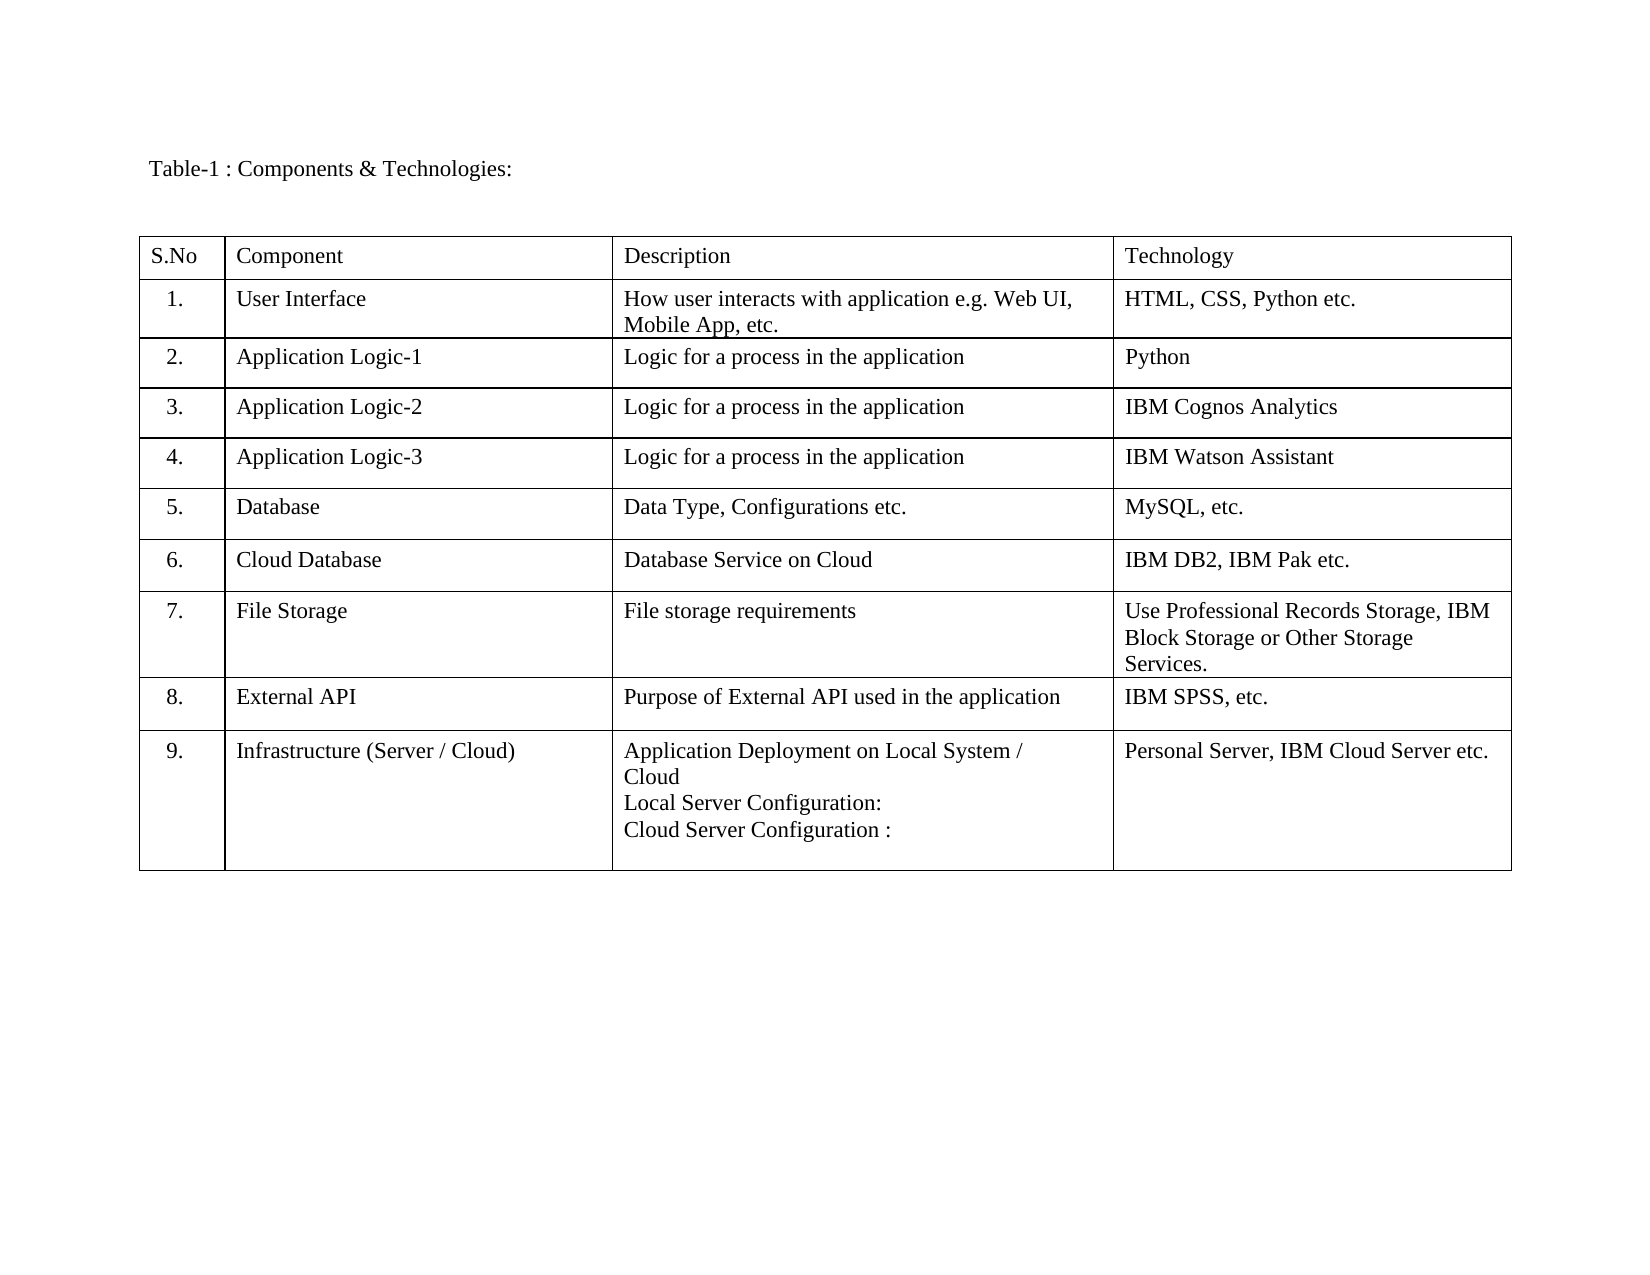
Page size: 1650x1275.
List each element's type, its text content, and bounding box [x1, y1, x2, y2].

table_cell Database Service on Cloud [613, 540, 1113, 591]
table_cell File Storage [226, 592, 612, 677]
table_cell Logic for a process in the application [613, 389, 1113, 437]
text Table-1 : Components & Technologies: [148, 155, 1382, 181]
table_cell How user interacts with application e.g. Web UI, Mobile App, etc. [613, 280, 1113, 337]
table_header Technology [1114, 237, 1511, 278]
table_cell Logic for a process in the application [613, 339, 1113, 387]
table_cell User Interface [226, 280, 612, 337]
table_cell 2. [140, 339, 224, 387]
table_cell Infrastructure (Server / Cloud) [226, 731, 612, 870]
table_cell IBM Cognos Analytics [1114, 389, 1511, 437]
table_header S.No [140, 237, 224, 278]
table_cell 3. [140, 389, 224, 437]
table_header Component [226, 237, 612, 278]
table_cell IBM Watson Assistant [1114, 439, 1511, 487]
table_cell 6. [140, 540, 224, 591]
table_cell MySQL, etc. [1114, 489, 1511, 539]
table_cell Application Logic-1 [226, 339, 612, 387]
table_cell Data Type, Configurations etc. [613, 489, 1113, 539]
table_cell 4. [140, 439, 224, 487]
table_cell IBM DB2, IBM Pak etc. [1114, 540, 1511, 591]
table_cell Personal Server, IBM Cloud Server etc. [1114, 731, 1511, 870]
table_cell Use Professional Records Storage, IBM Block Storage or Other Storage Services. [1114, 592, 1511, 677]
table_cell HTML, CSS, Python etc. [1114, 280, 1511, 337]
table_cell Database [226, 489, 612, 539]
table_cell 9. [140, 731, 224, 870]
table_header Description [613, 237, 1113, 278]
table_cell Application Deployment on Local System / Cloud Local Server Configuration: Cloud Server Configuration : [613, 731, 1113, 870]
table_cell 5. [140, 489, 224, 539]
table_cell Application Logic-2 [226, 389, 612, 437]
table_cell Application Logic-3 [226, 439, 612, 487]
table_cell Python [1114, 339, 1511, 387]
table_cell 7. [140, 592, 224, 677]
table_cell Cloud Database [226, 540, 612, 591]
table_cell Purpose of External API used in the application [613, 678, 1113, 730]
table_cell 8. [140, 678, 224, 730]
table_cell File storage requirements [613, 592, 1113, 677]
table_cell IBM SPSS, etc. [1114, 678, 1511, 730]
table_cell Logic for a process in the application [613, 439, 1113, 487]
table_cell 1. [140, 280, 224, 337]
table_cell External API [226, 678, 612, 730]
